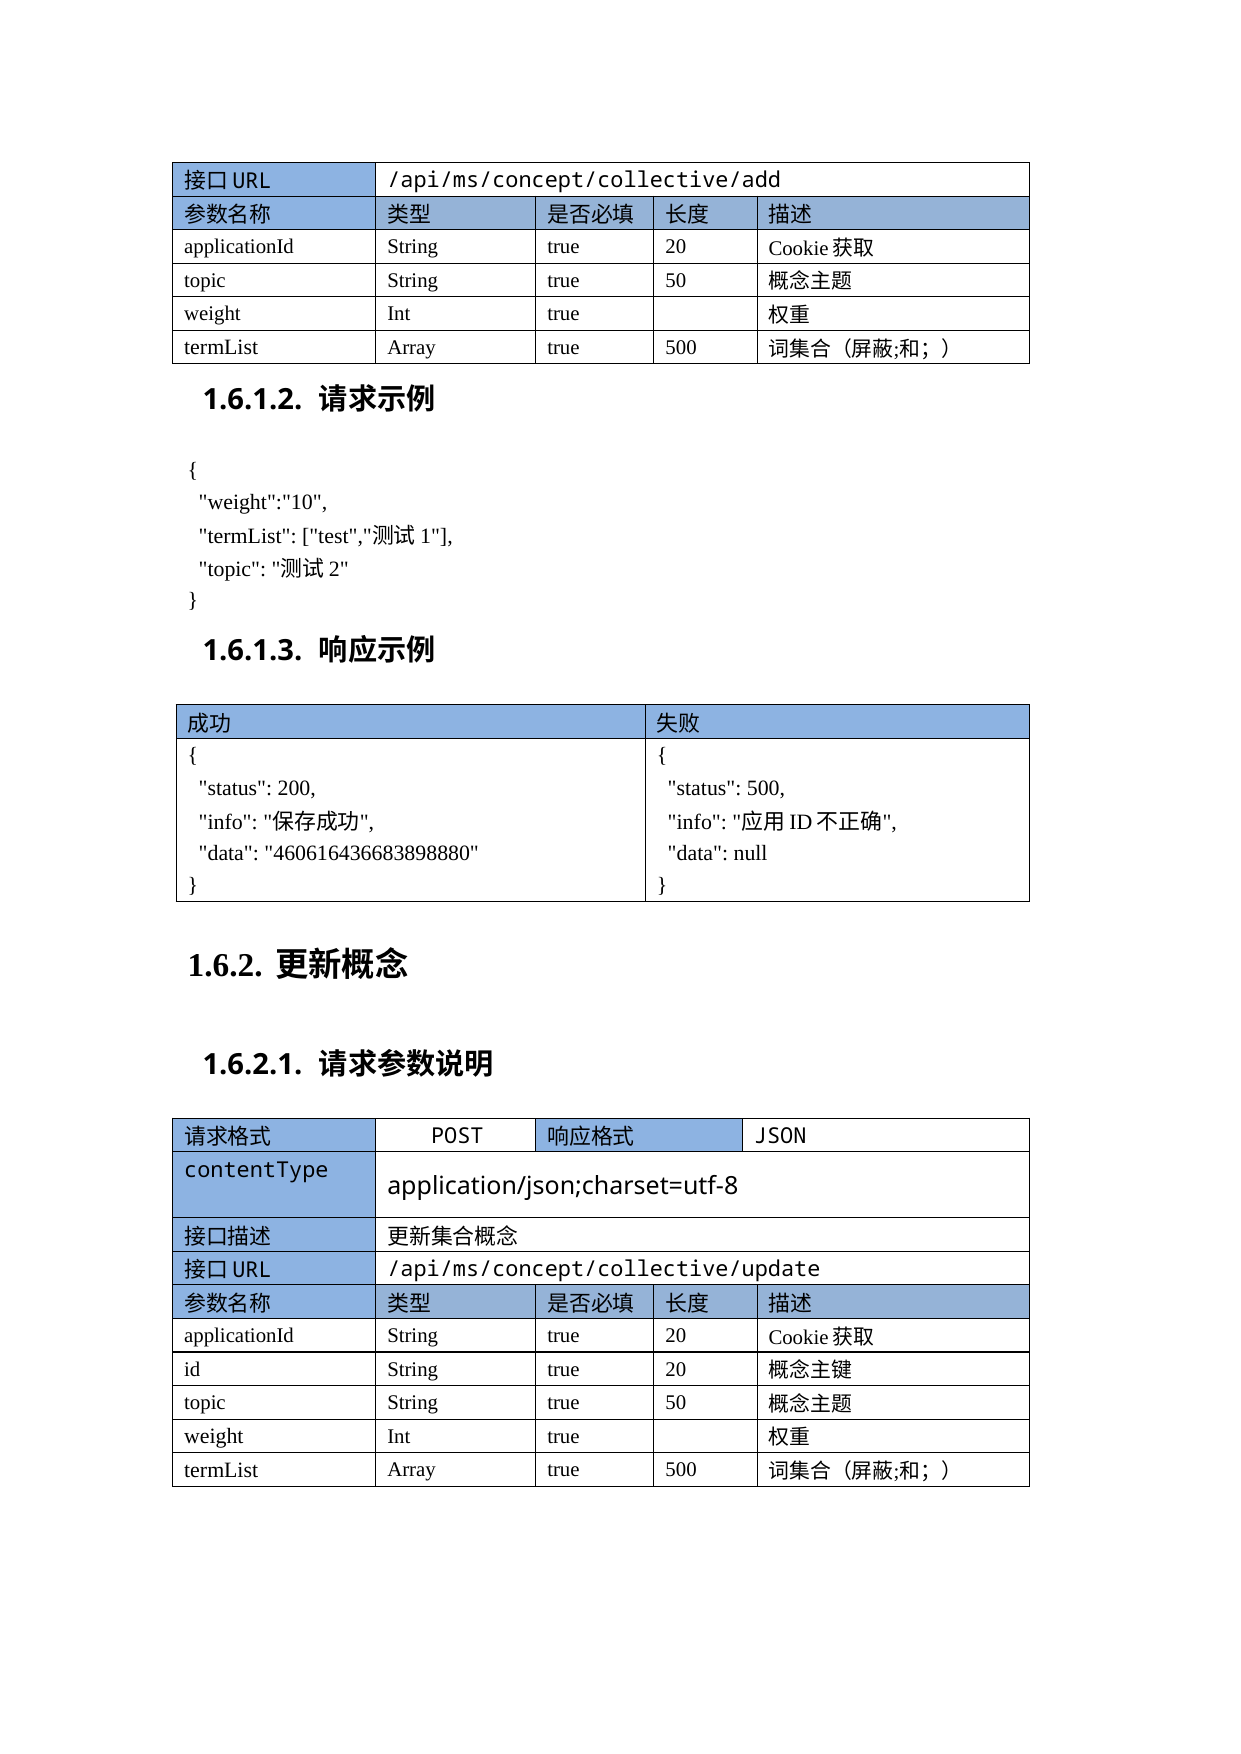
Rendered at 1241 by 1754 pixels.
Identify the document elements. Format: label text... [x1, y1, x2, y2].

table_cell String [376, 1386, 535, 1418]
table_cell String [376, 264, 535, 296]
text "termList": ["test","测试1"], [187, 518, 1053, 550]
table_cell true [536, 264, 653, 296]
text { [187, 453, 1053, 485]
table_cell Int [376, 297, 535, 330]
table_cell id [173, 1353, 375, 1385]
text "topic": "测试2" [187, 550, 1053, 583]
table_cell 是否必填 [536, 197, 653, 229]
subtitle 响应示例 [202, 615, 1053, 680]
table_cell 权重 [758, 297, 1029, 330]
table_cell contentType [173, 1152, 375, 1217]
table_cell 500 [654, 331, 757, 363]
table_header POST [376, 1119, 535, 1151]
table_cell true [536, 1386, 653, 1418]
table_cell topic [173, 1386, 375, 1418]
table_cell 词集合（屏蔽;和；） [758, 331, 1029, 363]
table_cell 类型 [376, 1285, 535, 1318]
table_cell /api/ms/concept/collective/update [376, 1252, 1029, 1284]
table_cell 接口URL [173, 1252, 375, 1284]
table_cell 类型 [376, 197, 535, 229]
table_cell 20 [654, 230, 757, 263]
table_cell application/json;charset=utf-8 [376, 1152, 1029, 1217]
table_cell 描述 [758, 197, 1029, 229]
table_cell Array [376, 331, 535, 363]
table_cell { "status": 500, "info": "应用ID不正确", "data": null } [646, 739, 1029, 901]
table_cell 50 [654, 1386, 757, 1418]
table_cell termList [173, 331, 375, 363]
subtitle 更新概念 [187, 929, 1053, 994]
table_header 失败 [646, 705, 1029, 738]
subtitle 请求示例 [202, 364, 1053, 429]
table_cell Cookie获取 [758, 1319, 1029, 1351]
text "weight":"10", [187, 485, 1053, 518]
table_cell true [536, 230, 653, 263]
table_cell String [376, 230, 535, 263]
table_cell weight [173, 297, 375, 330]
table_cell 长度 [654, 1285, 757, 1318]
table_cell 20 [654, 1353, 757, 1385]
table_cell Array [376, 1453, 535, 1486]
table_cell 长度 [654, 197, 757, 229]
table_cell applicationId [173, 1319, 375, 1351]
table_cell applicationId [173, 230, 375, 263]
table_cell topic [173, 264, 375, 296]
table_cell [654, 297, 757, 330]
table_cell 更新集合概念 [376, 1218, 1029, 1251]
table_cell String [376, 1319, 535, 1351]
table_cell 参数名称 [173, 1285, 375, 1318]
table_cell true [536, 1453, 653, 1486]
table_cell true [536, 1420, 653, 1452]
table_cell 概念主题 [758, 264, 1029, 296]
table_cell 接口描述 [173, 1218, 375, 1251]
table_header 成功 [177, 705, 645, 738]
table_cell true [536, 297, 653, 330]
table_header JSON [743, 1119, 1029, 1151]
table_cell weight [173, 1420, 375, 1452]
table_cell termList [173, 1453, 375, 1486]
table_cell 接口URL [173, 163, 375, 196]
table_cell 词集合（屏蔽;和；） [758, 1453, 1029, 1486]
table_cell 权重 [758, 1420, 1029, 1452]
table_cell 是否必填 [536, 1285, 653, 1318]
table_cell /api/ms/concept/collective/add [376, 163, 1029, 196]
table_cell [654, 1420, 757, 1452]
table_cell true [536, 331, 653, 363]
table_cell 概念主题 [758, 1386, 1029, 1418]
table_cell true [536, 1319, 653, 1351]
table_cell true [536, 1353, 653, 1385]
table_cell Cookie获取 [758, 230, 1029, 263]
table_cell 500 [654, 1453, 757, 1486]
table_cell 概念主键 [758, 1353, 1029, 1385]
table_cell String [376, 1353, 535, 1385]
table_cell Int [376, 1420, 535, 1452]
table_cell 50 [654, 264, 757, 296]
table_cell 参数名称 [173, 197, 375, 229]
subtitle 请求参数说明 [202, 1029, 1053, 1094]
table_header 请求格式 [173, 1119, 375, 1151]
table_cell { "status": 200, "info": "保存成功", "data": "460616436683898880" } [177, 739, 645, 901]
table_cell 描述 [758, 1285, 1029, 1318]
text } [187, 583, 1053, 615]
table_cell 20 [654, 1319, 757, 1351]
table_header 响应格式 [536, 1119, 742, 1151]
